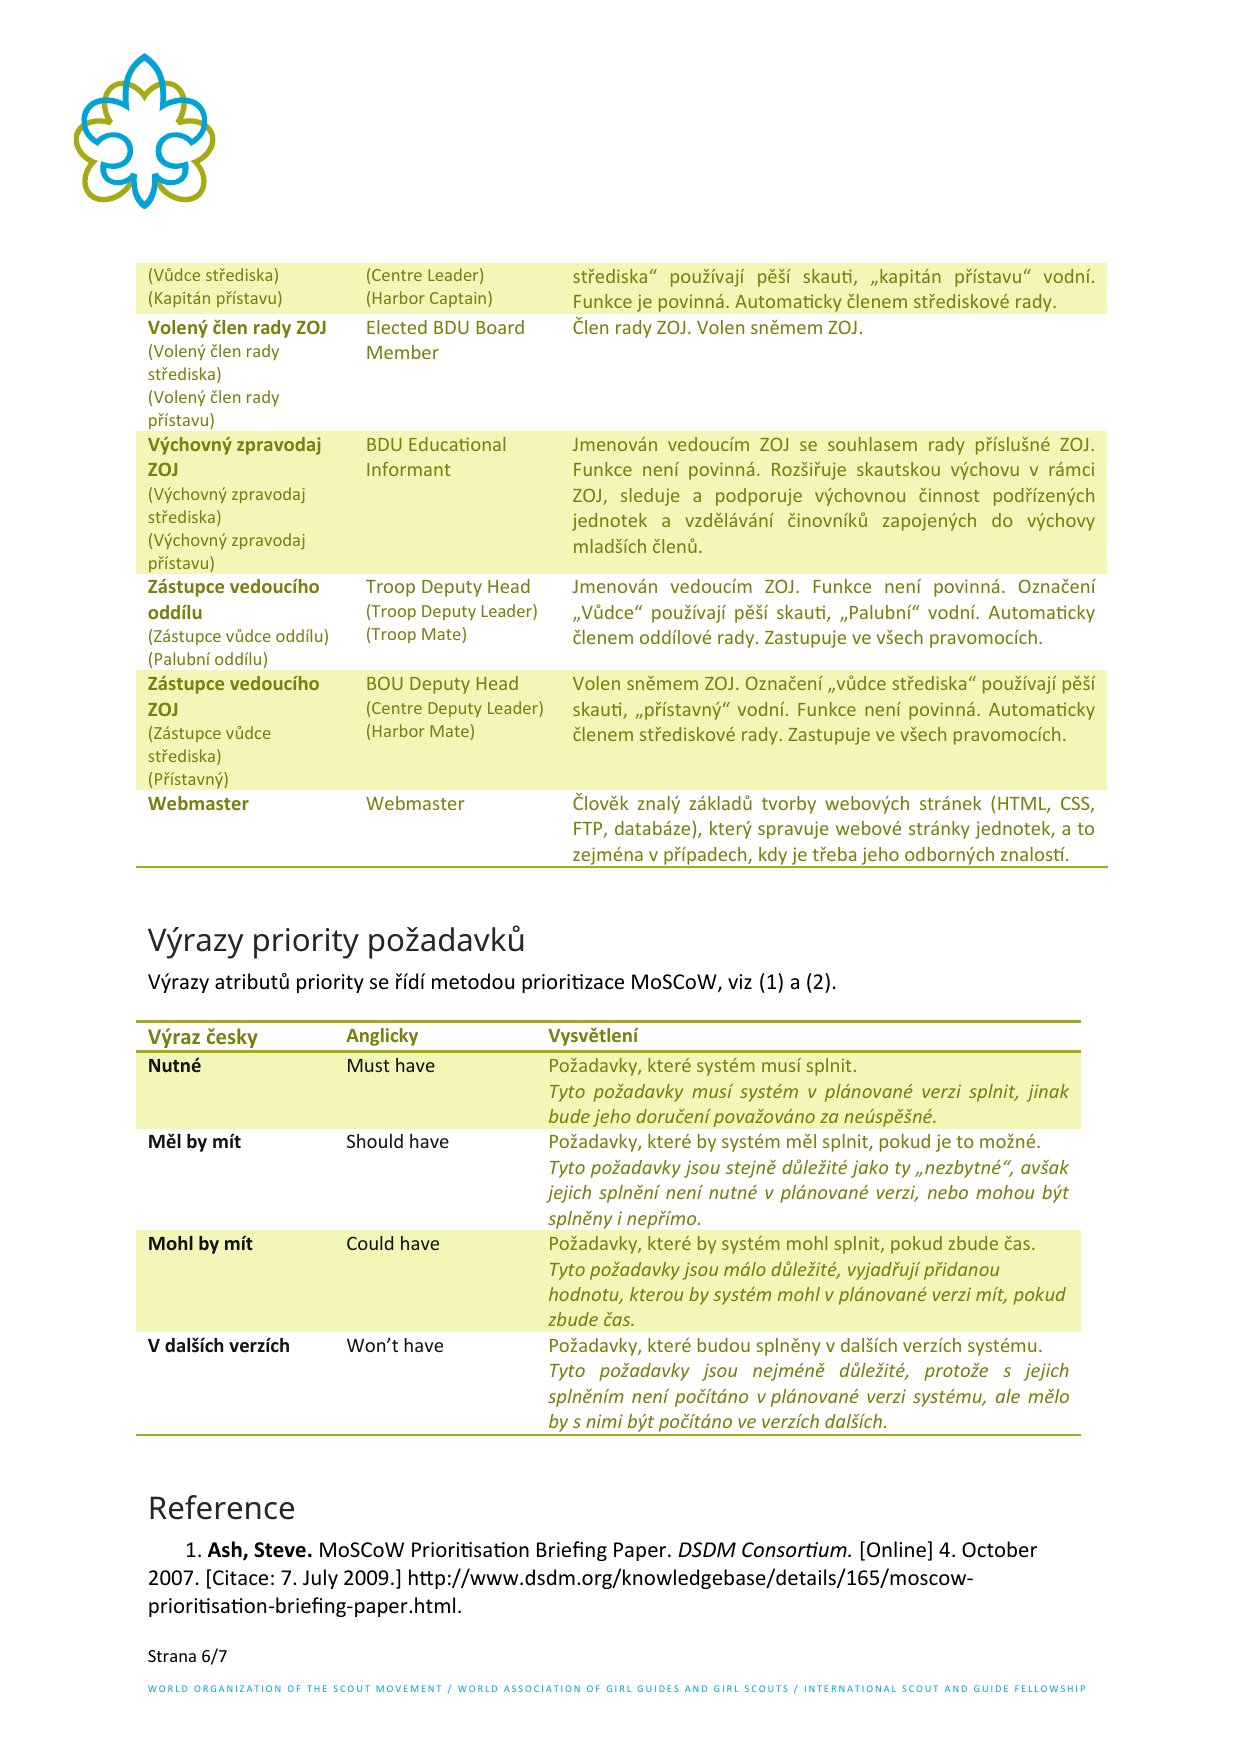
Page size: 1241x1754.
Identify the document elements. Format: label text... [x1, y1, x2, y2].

table_cell Jmenován vedoucím ZOJ. Funkce není povinná. Označení „Vůdce“ používají pěší skauti, „Palubní“ vodní. Automaticky členem oddílové rady. Zastupuje ve všech pravomocích. [561, 574, 1107, 670]
table_header Anglicky [335, 1023, 537, 1050]
picture [218, 1685, 224, 1692]
table_cell Požadavky, které by systém mohl splnit, pokud zbude čas. Tyto požadavky jsou málo důležité, vyjadřují přidanou hodnotu, kterou by systém mohl v plánované verzi mít, pokud zbude čas. [537, 1230, 1081, 1332]
picture [347, 1685, 353, 1692]
text Výrazy atributů priority se řídí metodou prioritizace MoSCoW, viz a . [148, 967, 1092, 995]
table_cell Could have [335, 1230, 537, 1332]
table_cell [561, 263, 1107, 314]
subtitle Výrazy priority požadavků [148, 918, 1092, 961]
table_cell Jmenován vedoucím ZOJ se souhlasem rady příslušné ZOJ. Funkce není povinná. Rozšiřuje skautskou výchovu v rámci ZOJ, sleduje a podporuje výchovnou činnost podřízených jednotek a vzdělávání činovníků zapojených do výchovy mladších členů. [561, 431, 1107, 574]
picture [1040, 1685, 1046, 1692]
picture [545, 1685, 551, 1692]
picture [944, 1685, 950, 1692]
picture [866, 1685, 872, 1692]
picture [386, 1685, 392, 1692]
table_cell Měl by mít [136, 1129, 335, 1230]
picture [411, 1685, 418, 1692]
table_cell Elected BDU Board Member [354, 314, 561, 431]
table_cell Výchovný zpravodaj ZOJ (Výchovný zpravodaj střediska) (Výchovný zpravodaj přístavu) [136, 431, 354, 574]
picture [684, 1685, 690, 1692]
picture [973, 1685, 979, 1692]
picture [883, 1685, 889, 1692]
picture [606, 1685, 612, 1692]
table_cell Won’t have [335, 1332, 537, 1434]
table_cell Must have [335, 1053, 537, 1129]
table_cell Mohl by mít [136, 1230, 335, 1332]
picture [503, 1685, 509, 1692]
table_cell Člen rady ZOJ. Volen sněmem ZOJ. [561, 314, 1107, 431]
table_cell Zástupce vedoucího ZOJ (Zástupce vůdce střediska) (Přístavný) [136, 670, 354, 790]
table_cell Troop Deputy Head (Troop Deputy Leader) (Troop Mate) [354, 574, 561, 670]
picture [525, 1685, 531, 1692]
table_cell Zástupce vedoucího oddílu (Zástupce vůdce oddílu) (Palubní oddílu) [136, 574, 354, 670]
picture [916, 1685, 922, 1692]
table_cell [136, 263, 354, 314]
table_cell Volen sněmem ZOJ. Označení „vůdce střediska“ používají pěší skauti, „přístavný“ vodní. Funkce není povinná. Automaticky členem střediskové rady. Zastupuje ve všech pravomocích. [561, 670, 1107, 790]
picture [194, 1685, 200, 1692]
picture [1049, 1685, 1058, 1692]
table_header Vysvětlení [537, 1023, 1081, 1050]
table_cell Požadavky, které by systém měl splnit, pokud je to možné. Tyto požadavky jsou stejně důležité jako ty „nezbytné“, avšak jejich splnění není nutné v plánované verzi, nebo mohou být splněny i nepřímo. [537, 1129, 1081, 1230]
table_cell V dalších verzích [136, 1332, 335, 1434]
subtitle Reference [148, 1486, 1092, 1528]
picture [265, 1685, 271, 1692]
table_cell Požadavky, které budou splněny v dalších verzích systému. Tyto požadavky jsou nejméně důležité, protože s jejich splněním není počítáno v plánované verzi systému, ale mělo by s nimi být počítáno ve verzích dalších. [537, 1332, 1081, 1434]
table_cell Volený člen rady ZOJ (Volený člen rady střediska) (Volený člen rady přístavu) [136, 314, 354, 431]
table_header Výraz česky [136, 1023, 335, 1050]
table_cell Člověk znalý základů tvorby webových stránek (HTML, CSS, FTP, databáze), který spravuje webové stránky jednotek, a to zejména v případech, kdy je třeba jeho odborných znalostí. [561, 790, 1107, 866]
picture [376, 1685, 383, 1692]
picture [395, 1685, 401, 1692]
table_cell BDU Educational Informant [354, 431, 561, 574]
text 1. Ash, Steve. MoSCoW Prioritisation Briefing Paper. DSDM Consortium. [Online] 4. October 2007. [Citace: 7. July 2009.] http://www.dsdm.org/knowledgebase/details/165/moscow-prioritisation-briefing-paper.html. [148, 1535, 1092, 1619]
picture [637, 1685, 643, 1692]
table_cell Webmaster [136, 790, 354, 866]
picture [713, 1685, 719, 1692]
table_cell Webmaster [354, 790, 561, 866]
table_cell Požadavky, které systém musí splnit. Tyto požadavky musí systém v plánované verzi splnit, jinak bude jeho doručení považováno za neúspěšné. [537, 1053, 1081, 1129]
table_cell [354, 263, 561, 314]
picture [586, 1685, 592, 1692]
picture [158, 1685, 164, 1692]
table_cell Nutné [136, 1053, 335, 1129]
picture [287, 1685, 293, 1692]
picture [468, 1685, 474, 1692]
picture [565, 1685, 571, 1692]
picture [758, 1685, 764, 1692]
picture [246, 1685, 252, 1692]
picture [210, 1685, 216, 1692]
table_cell BOU Deputy Head (Centre Deputy Leader) (Harbor Mate) [354, 670, 561, 790]
table_cell Should have [335, 1129, 537, 1230]
